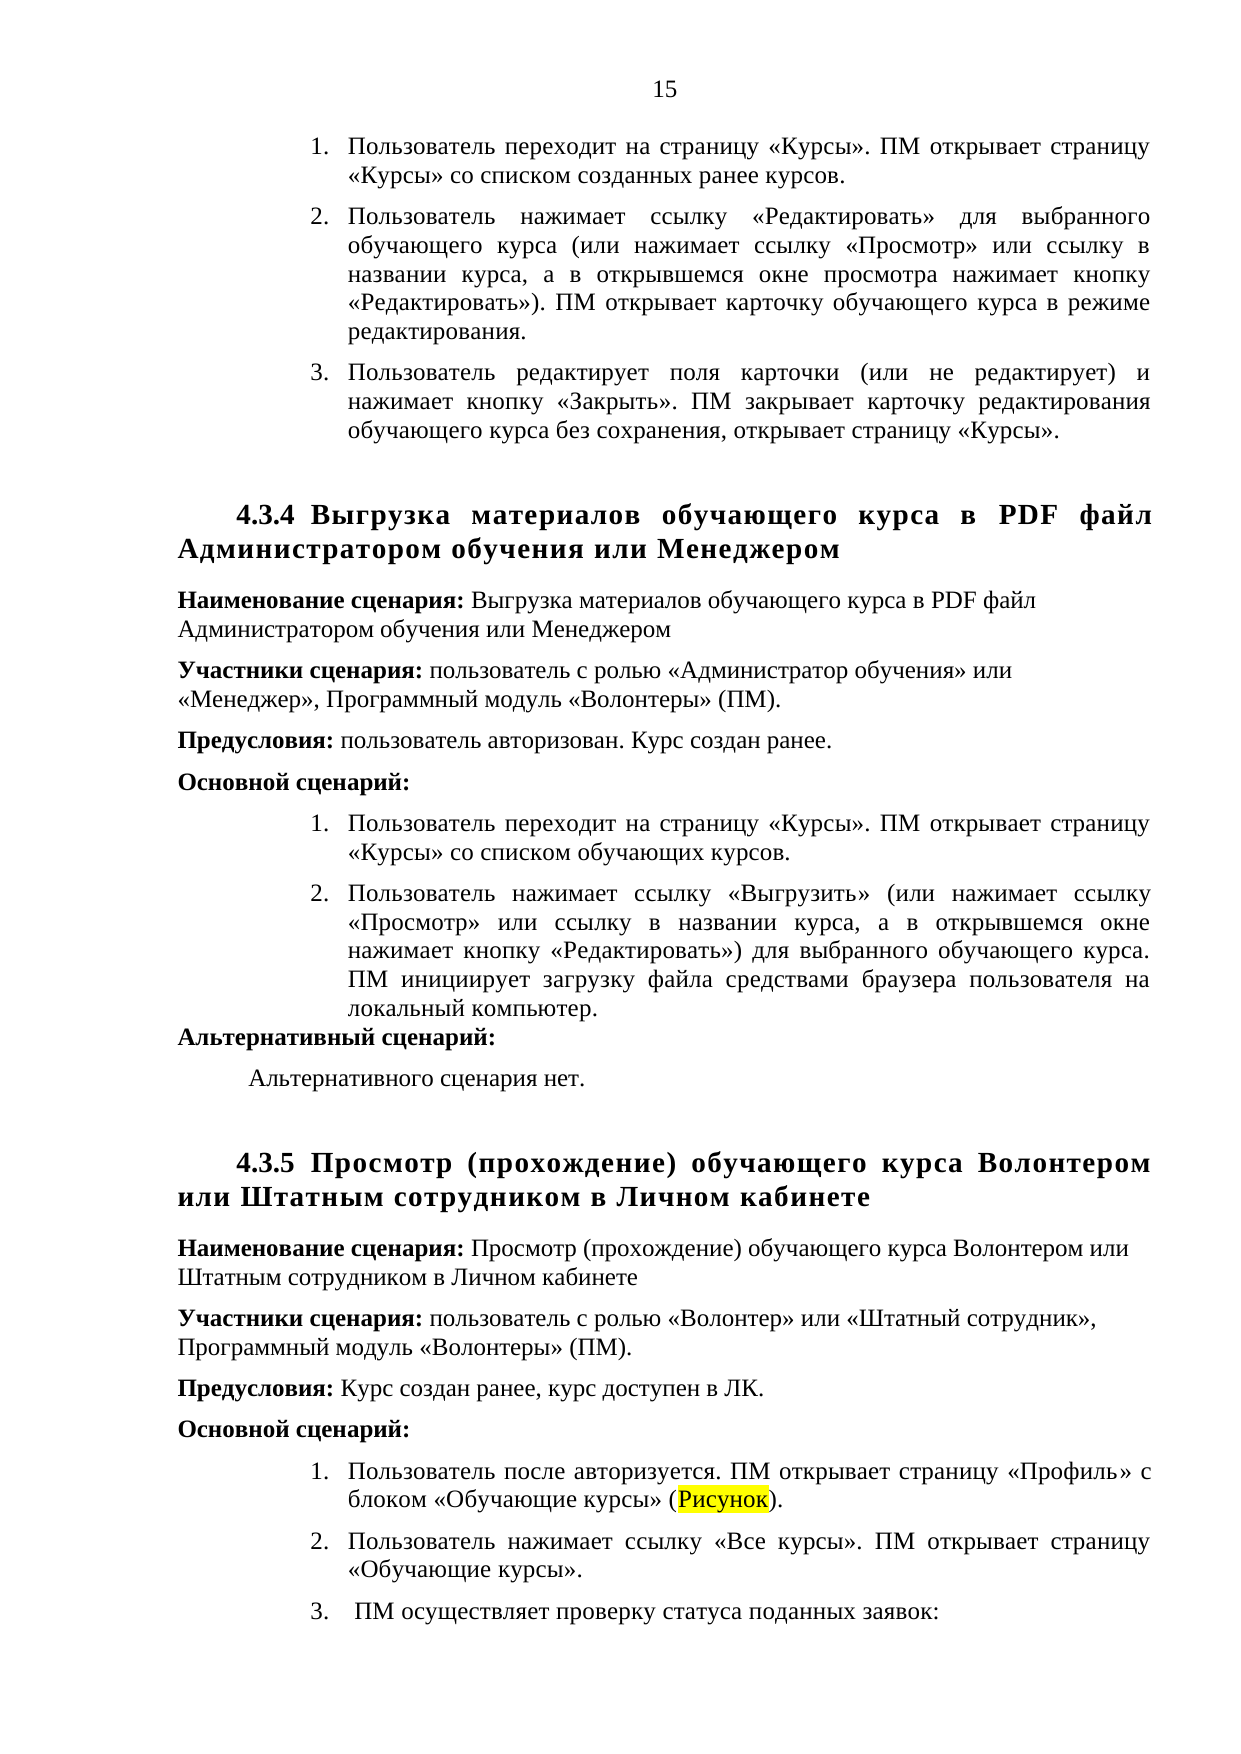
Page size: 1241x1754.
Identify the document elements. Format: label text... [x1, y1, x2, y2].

text Выгрузка материалов обучающего курса в PDF файл Администратором обучения или Менеджером [177, 497, 1152, 564]
list Пользователь переходит на страницу «Курсы». ПМ открывает страницу «Курсы» со списком обучающих курсов. [310, 808, 1152, 865]
text Наименование сценария: Просмотр (прохождение) обучающего курса Волонтером или Штатным сотрудником в Личном кабинете [177, 1233, 1152, 1291]
text Пользователь редактирует поля карточки (или не редактирует) и нажимает кнопку «Закрыть». ПМ закрывает карточку редактирования обучающего курса без сохранения, открывает страницу «Курсы». [310, 357, 1152, 444]
text Пользователь нажимает ссылку «Все курсы». ПМ открывает страницу «Обучающие курсы». [310, 1526, 1152, 1583]
text Предусловия: пользователь авторизован. Курс создан ранее. [177, 725, 1152, 754]
text Просмотр (прохождение) обучающего курса Волонтером или Штатным сотрудником в Личном кабинете [177, 1145, 1152, 1212]
text Наименование сценария: Выгрузка материалов обучающего курса в PDF файл Администратором обучения или Менеджером [177, 585, 1152, 643]
text Участники сценария: пользователь с ролью «Администратор обучения» или «Менеджер», Программный модуль «Волонтеры» (ПМ). [177, 655, 1152, 713]
list Пользователь после авторизуется. ПМ открывает страницу «Профиль» с блоком «Обучающие курсы» (Рисунок). [310, 1456, 1152, 1513]
text Основной сценарий: [177, 1414, 1152, 1443]
text Пользователь нажимает ссылку «Выгрузить» (или нажимает ссылку «Просмотр» или ссылку в названии курса, а в открывшемся окне нажимает кнопку «Редактировать») для выбранного обучающего курса. ПМ инициирует загрузку файла средствами браузера пользователя на локальный компьютер. [310, 878, 1152, 1022]
text Альтернативный сценарий: [177, 1022, 1152, 1050]
text Предусловия: Курс создан ранее, курс доступен в ЛК. [177, 1373, 1152, 1402]
text ПМ осуществляет проверку статуса поданных заявок: [310, 1596, 1152, 1624]
text Пользователь нажимает ссылку «Редактировать» для выбранного обучающего курса (или нажимает ссылку «Просмотр» или ссылку в названии курса, а в открывшемся окне просмотра нажимает кнопку «Редактировать»). ПМ открывает карточку обучающего курса в режиме редактирования. [310, 201, 1152, 345]
list Пользователь переходит на страницу «Курсы». ПМ открывает страницу «Курсы» со списком созданных ранее курсов. [310, 131, 1152, 189]
text Участники сценария: пользователь с ролью «Волонтер» или «Штатный сотрудник», Программный модуль «Волонтеры» (ПМ). [177, 1303, 1152, 1361]
text Основной сценарий: [177, 767, 1152, 795]
text Альтернативного сценария нет. [177, 1063, 1152, 1092]
